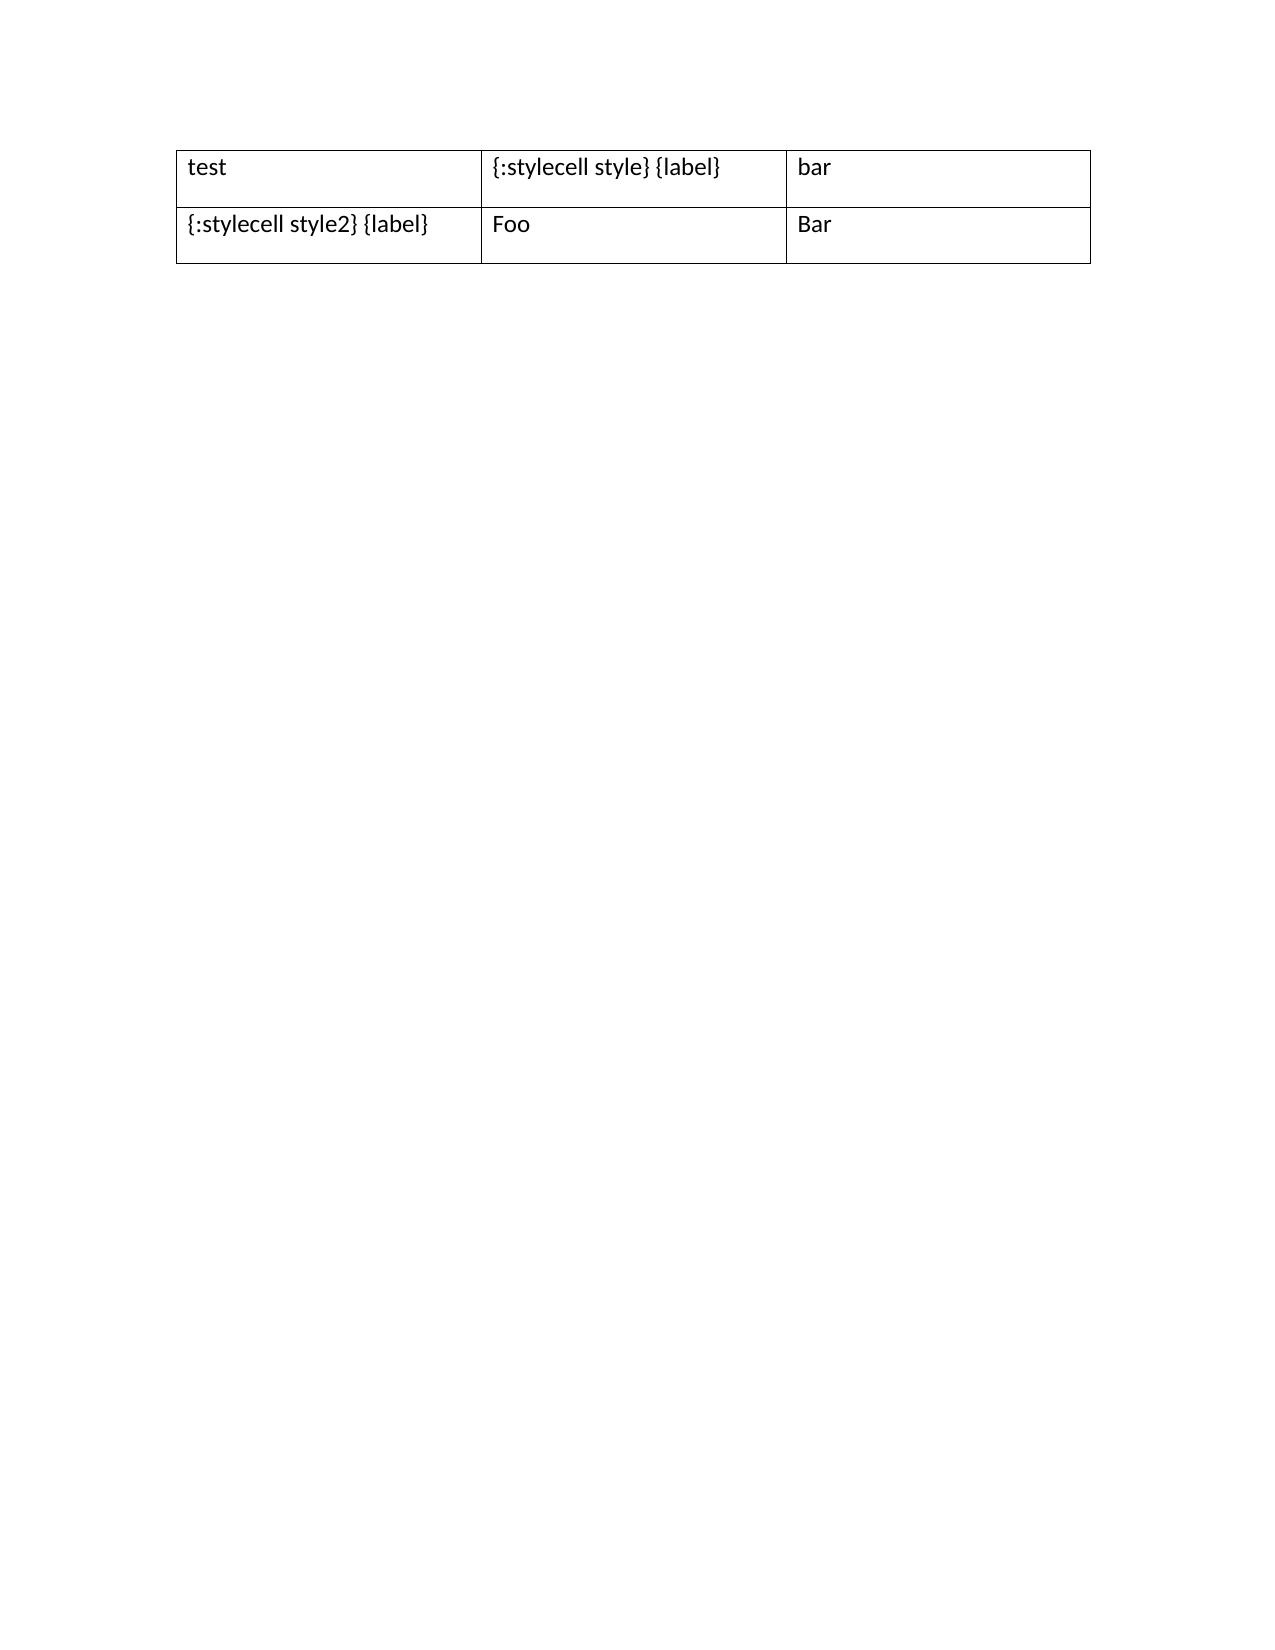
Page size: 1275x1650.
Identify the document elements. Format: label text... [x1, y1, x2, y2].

table_header {:stylecell style} {label} [482, 151, 786, 207]
table_cell Foo [482, 208, 786, 263]
table_cell {:stylecell style2} {label} [177, 208, 481, 263]
table_header test [177, 151, 481, 207]
table_cell Bar [787, 208, 1090, 263]
table_header bar [787, 151, 1090, 207]
